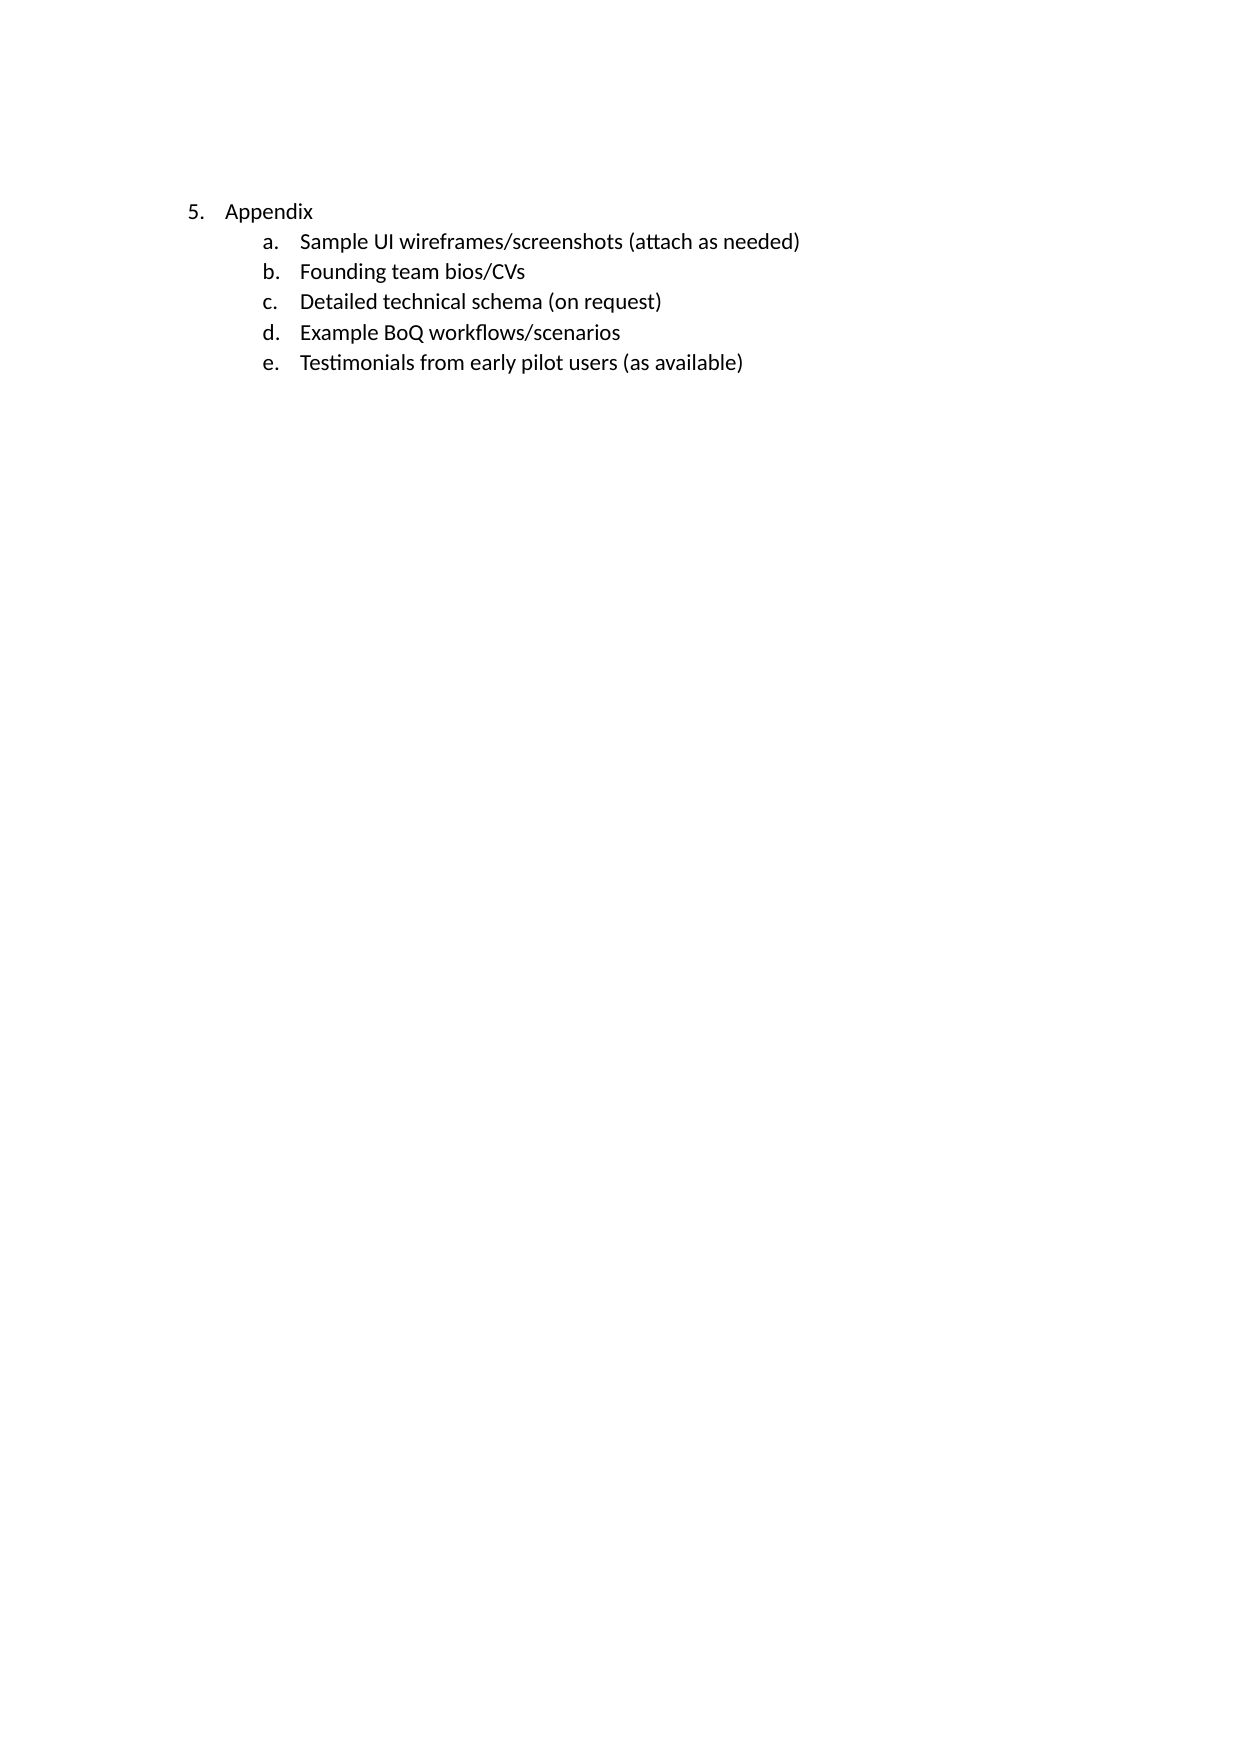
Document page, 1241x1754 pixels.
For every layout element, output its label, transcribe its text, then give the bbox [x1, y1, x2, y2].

list Appendix [187, 197, 1090, 225]
list Founding team bios/CVs [262, 257, 1090, 285]
list Example BoQ workflows/scenarios [262, 318, 1090, 346]
list Sample UI wireframes/screenshots (attach as needed) [262, 227, 1090, 255]
list Testimonials from early pilot users (as available) [262, 348, 1090, 376]
list Detailed technical schema (on request) [262, 287, 1090, 316]
